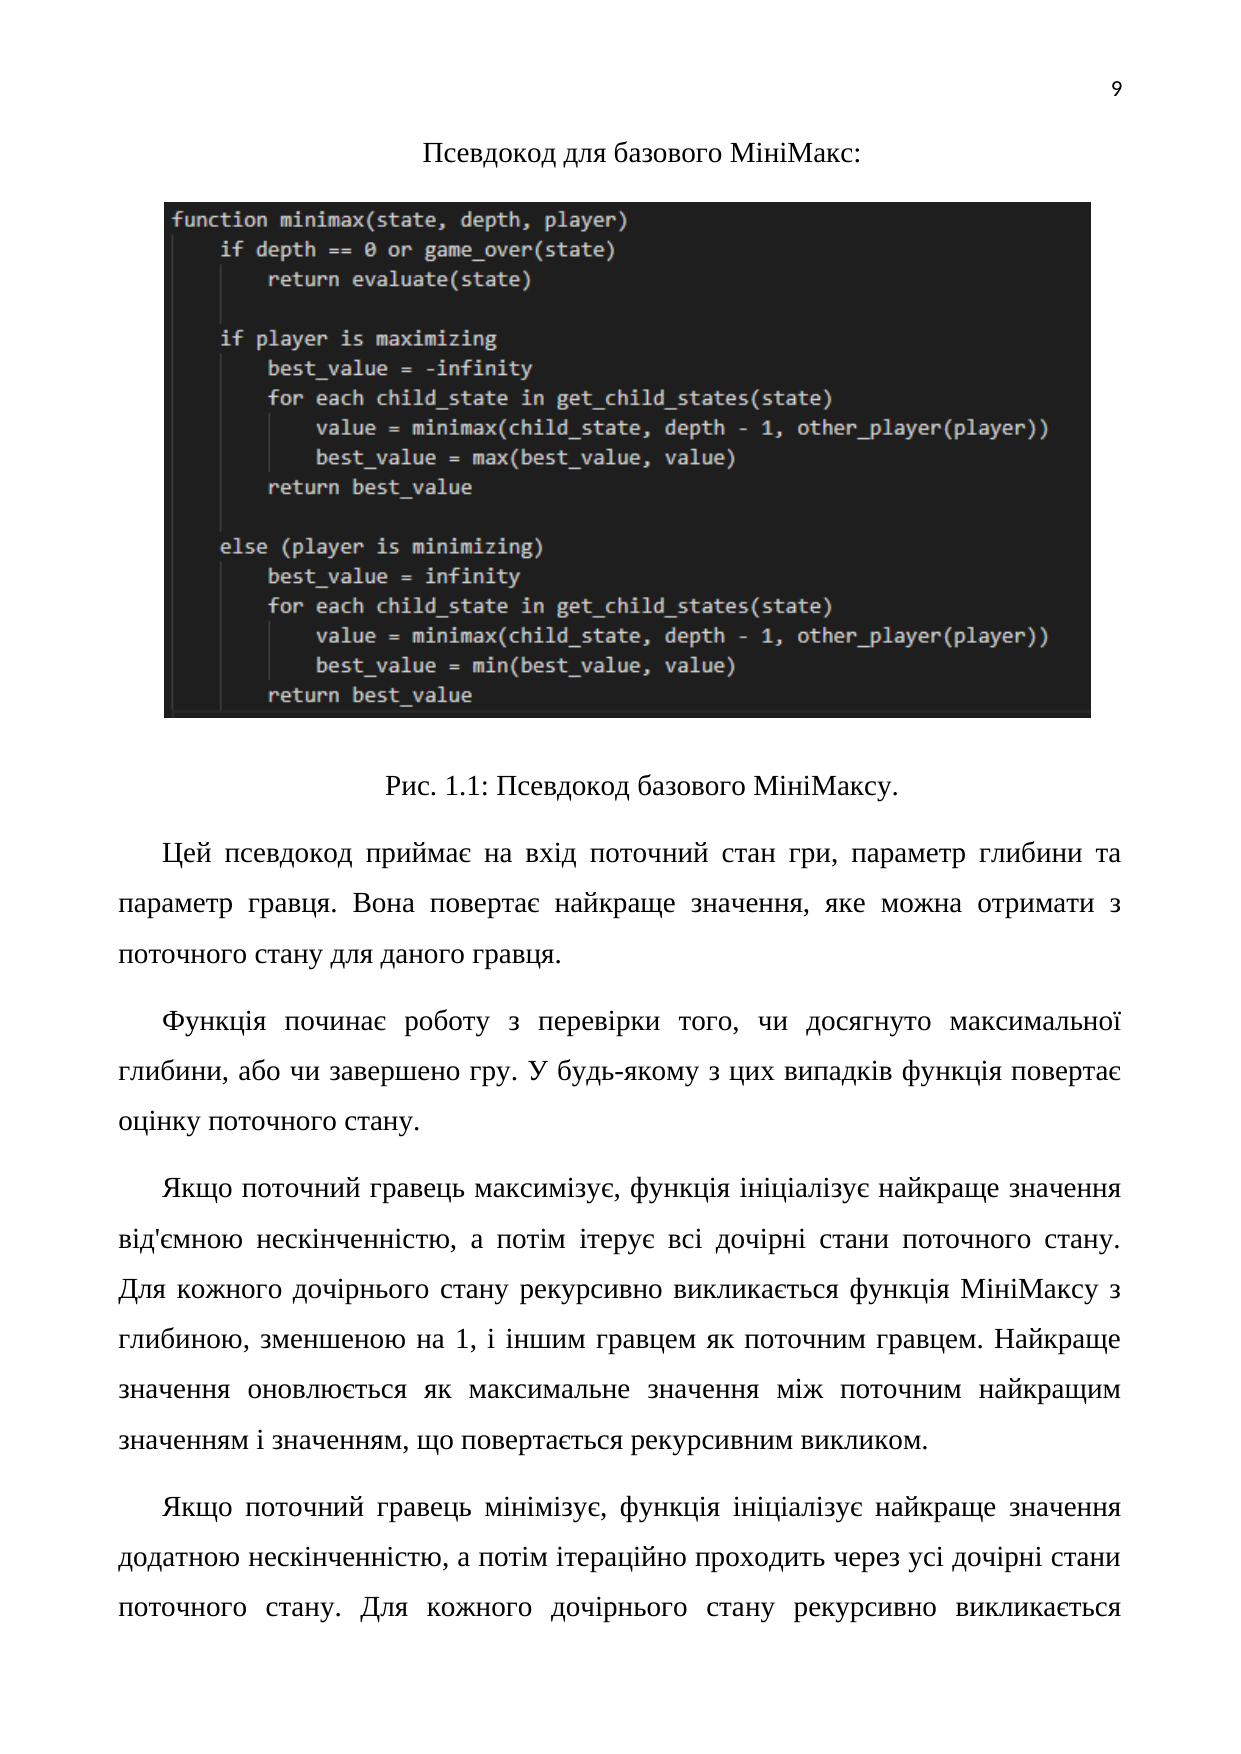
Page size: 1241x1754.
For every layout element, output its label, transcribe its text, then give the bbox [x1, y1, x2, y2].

text Якщо поточний гравець максимізує, функція ініціалізує найкраще значення від'ємною нескінченністю, а потім ітерує всі дочірні стани поточного стану. Для кожного дочірнього стану рекурсивно викликається функція МініМаксу з глибиною, зменшеною на 1, і іншим гравцем як поточним гравцем. Найкраще значення оновлюється як максимальне значення між поточним найкращим значенням і значенням, що повертається рекурсивним викликом. [118, 1170, 1122, 1456]
picture [164, 202, 1091, 718]
text Псевдокод для базового МініМакс: [118, 135, 1122, 169]
text Функція починає роботу з перевірки того, чи досягнуто максимальної глибини, або чи завершено гру. У будь-якому з цих випадків функція повертає оцінку поточного стану. [118, 1003, 1122, 1137]
text Цей псевдокод приймає на вхід поточний стан гри, параметр глибини та параметр гравця. Вона повертає найкраще значення, яке можна отримати з поточного стану для даного гравця. [118, 835, 1122, 969]
